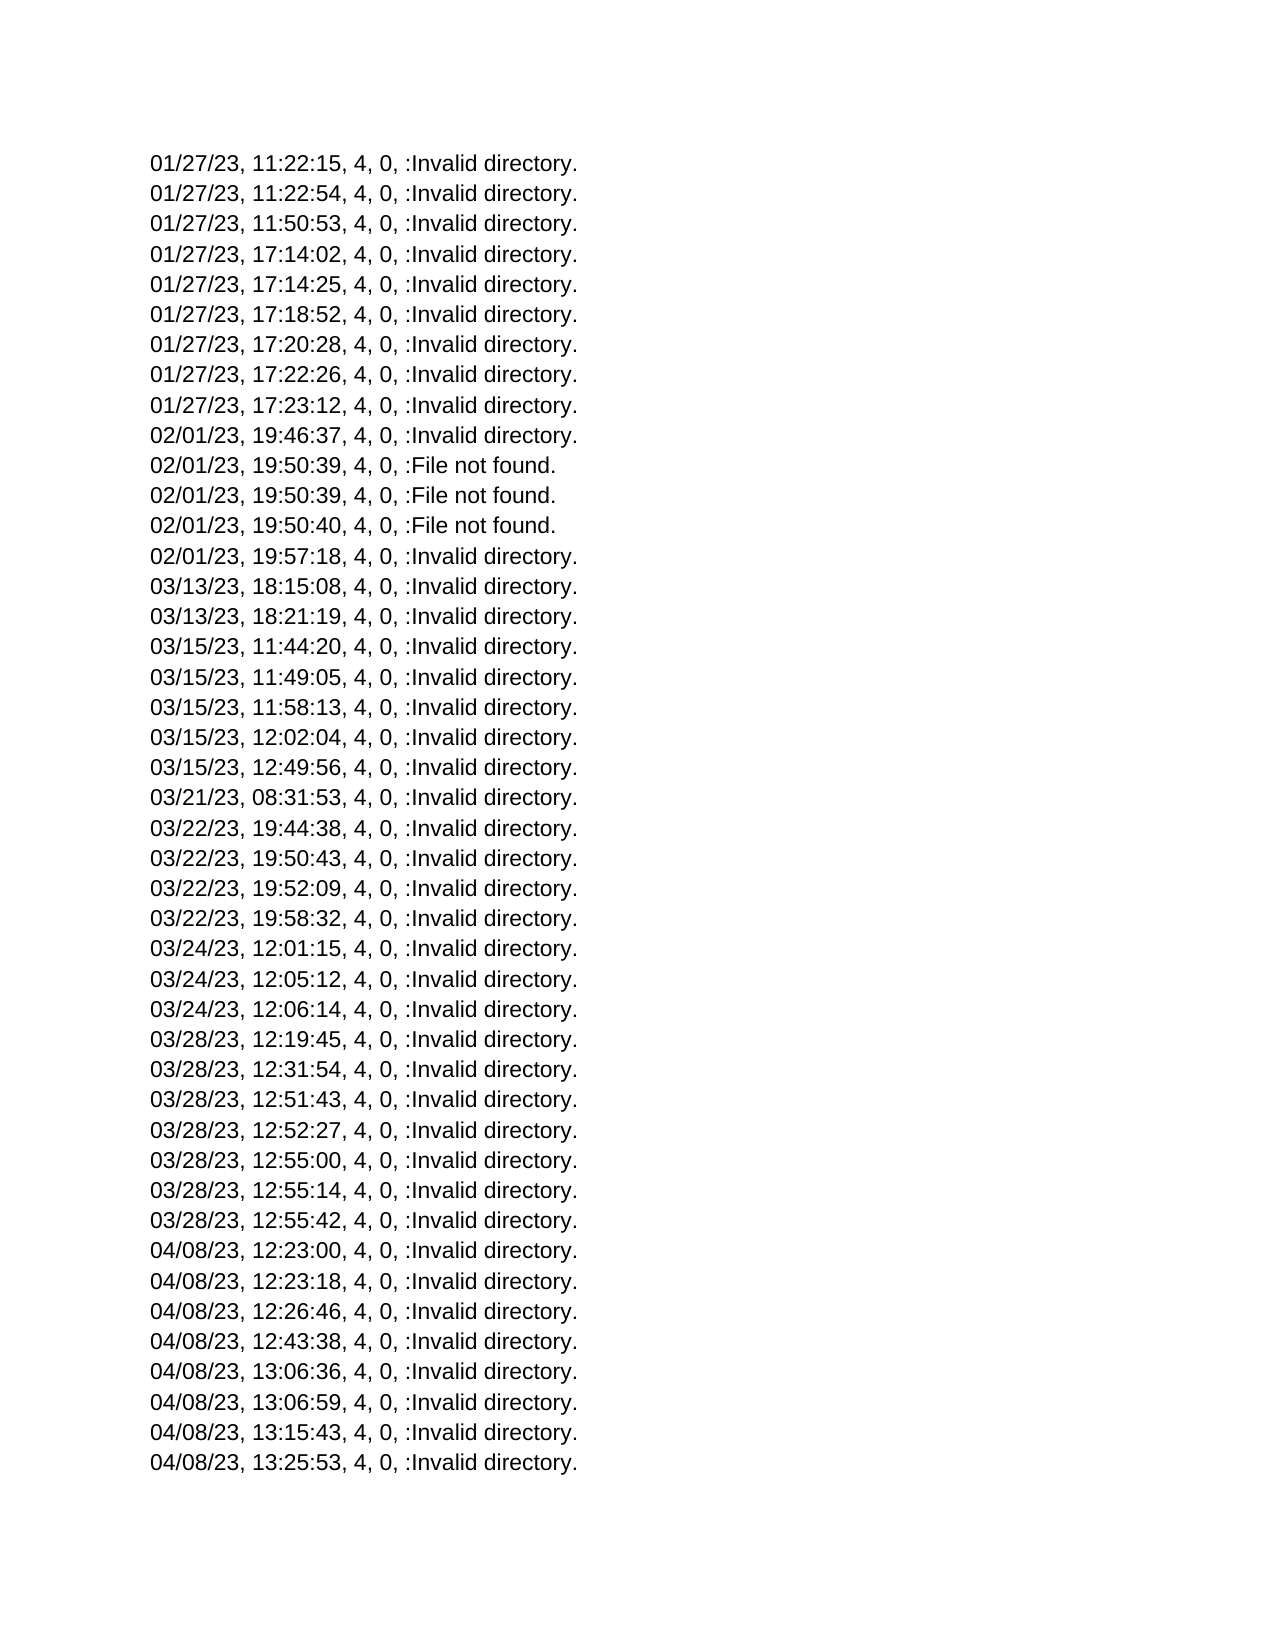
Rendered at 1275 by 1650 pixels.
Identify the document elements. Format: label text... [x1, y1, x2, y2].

text 04/08/23, 13:06:36, 4, 0, :Invalid directory. [150, 1358, 1125, 1385]
text 03/28/23, 12:55:14, 4, 0, :Invalid directory. [150, 1177, 1125, 1203]
text 03/15/23, 11:58:13, 4, 0, :Invalid directory. [150, 694, 1125, 720]
text 03/28/23, 12:31:54, 4, 0, :Invalid directory. [150, 1056, 1125, 1083]
text 01/27/23, 17:23:12, 4, 0, :Invalid directory. [150, 392, 1125, 418]
text 03/22/23, 19:58:32, 4, 0, :Invalid directory. [150, 905, 1125, 932]
text 01/27/23, 11:50:53, 4, 0, :Invalid directory. [150, 210, 1125, 237]
text 04/08/23, 13:06:59, 4, 0, :Invalid directory. [150, 1388, 1125, 1415]
text 01/27/23, 17:18:52, 4, 0, :Invalid directory. [150, 301, 1125, 327]
text 03/22/23, 19:52:09, 4, 0, :Invalid directory. [150, 875, 1125, 901]
text 02/01/23, 19:57:18, 4, 0, :Invalid directory. [150, 543, 1125, 569]
text 01/27/23, 11:22:15, 4, 0, :Invalid directory. [150, 150, 1125, 176]
text 03/24/23, 12:05:12, 4, 0, :Invalid directory. [150, 966, 1125, 992]
text 01/27/23, 17:20:28, 4, 0, :Invalid directory. [150, 331, 1125, 358]
text 03/15/23, 11:49:05, 4, 0, :Invalid directory. [150, 663, 1125, 690]
text 03/24/23, 12:06:14, 4, 0, :Invalid directory. [150, 996, 1125, 1022]
text 03/13/23, 18:21:19, 4, 0, :Invalid directory. [150, 603, 1125, 629]
text 03/21/23, 08:31:53, 4, 0, :Invalid directory. [150, 784, 1125, 811]
text 04/08/23, 13:25:53, 4, 0, :Invalid directory. [150, 1449, 1125, 1475]
text 02/01/23, 19:50:39, 4, 0, :File not found. [150, 482, 1125, 509]
text 03/22/23, 19:50:43, 4, 0, :Invalid directory. [150, 845, 1125, 871]
text 04/08/23, 12:23:00, 4, 0, :Invalid directory. [150, 1237, 1125, 1264]
text 03/28/23, 12:51:43, 4, 0, :Invalid directory. [150, 1086, 1125, 1113]
text 04/08/23, 12:23:18, 4, 0, :Invalid directory. [150, 1268, 1125, 1294]
text 03/28/23, 12:19:45, 4, 0, :Invalid directory. [150, 1026, 1125, 1052]
text 01/27/23, 17:14:25, 4, 0, :Invalid directory. [150, 271, 1125, 297]
text 03/15/23, 12:49:56, 4, 0, :Invalid directory. [150, 754, 1125, 781]
text 01/27/23, 17:14:02, 4, 0, :Invalid directory. [150, 241, 1125, 267]
text 03/24/23, 12:01:15, 4, 0, :Invalid directory. [150, 935, 1125, 962]
text 03/13/23, 18:15:08, 4, 0, :Invalid directory. [150, 573, 1125, 599]
text 03/28/23, 12:55:00, 4, 0, :Invalid directory. [150, 1147, 1125, 1173]
text 04/08/23, 13:15:43, 4, 0, :Invalid directory. [150, 1419, 1125, 1445]
text 01/27/23, 17:22:26, 4, 0, :Invalid directory. [150, 361, 1125, 388]
text 03/15/23, 11:44:20, 4, 0, :Invalid directory. [150, 633, 1125, 660]
text 04/08/23, 12:26:46, 4, 0, :Invalid directory. [150, 1298, 1125, 1324]
text 01/27/23, 11:22:54, 4, 0, :Invalid directory. [150, 180, 1125, 207]
text 03/28/23, 12:52:27, 4, 0, :Invalid directory. [150, 1117, 1125, 1143]
text 03/28/23, 12:55:42, 4, 0, :Invalid directory. [150, 1207, 1125, 1234]
text 02/01/23, 19:50:39, 4, 0, :File not found. [150, 452, 1125, 478]
text 03/22/23, 19:44:38, 4, 0, :Invalid directory. [150, 814, 1125, 841]
text 04/08/23, 12:43:38, 4, 0, :Invalid directory. [150, 1328, 1125, 1354]
text 02/01/23, 19:50:40, 4, 0, :File not found. [150, 512, 1125, 539]
text 03/15/23, 12:02:04, 4, 0, :Invalid directory. [150, 724, 1125, 750]
text 02/01/23, 19:46:37, 4, 0, :Invalid directory. [150, 422, 1125, 448]
